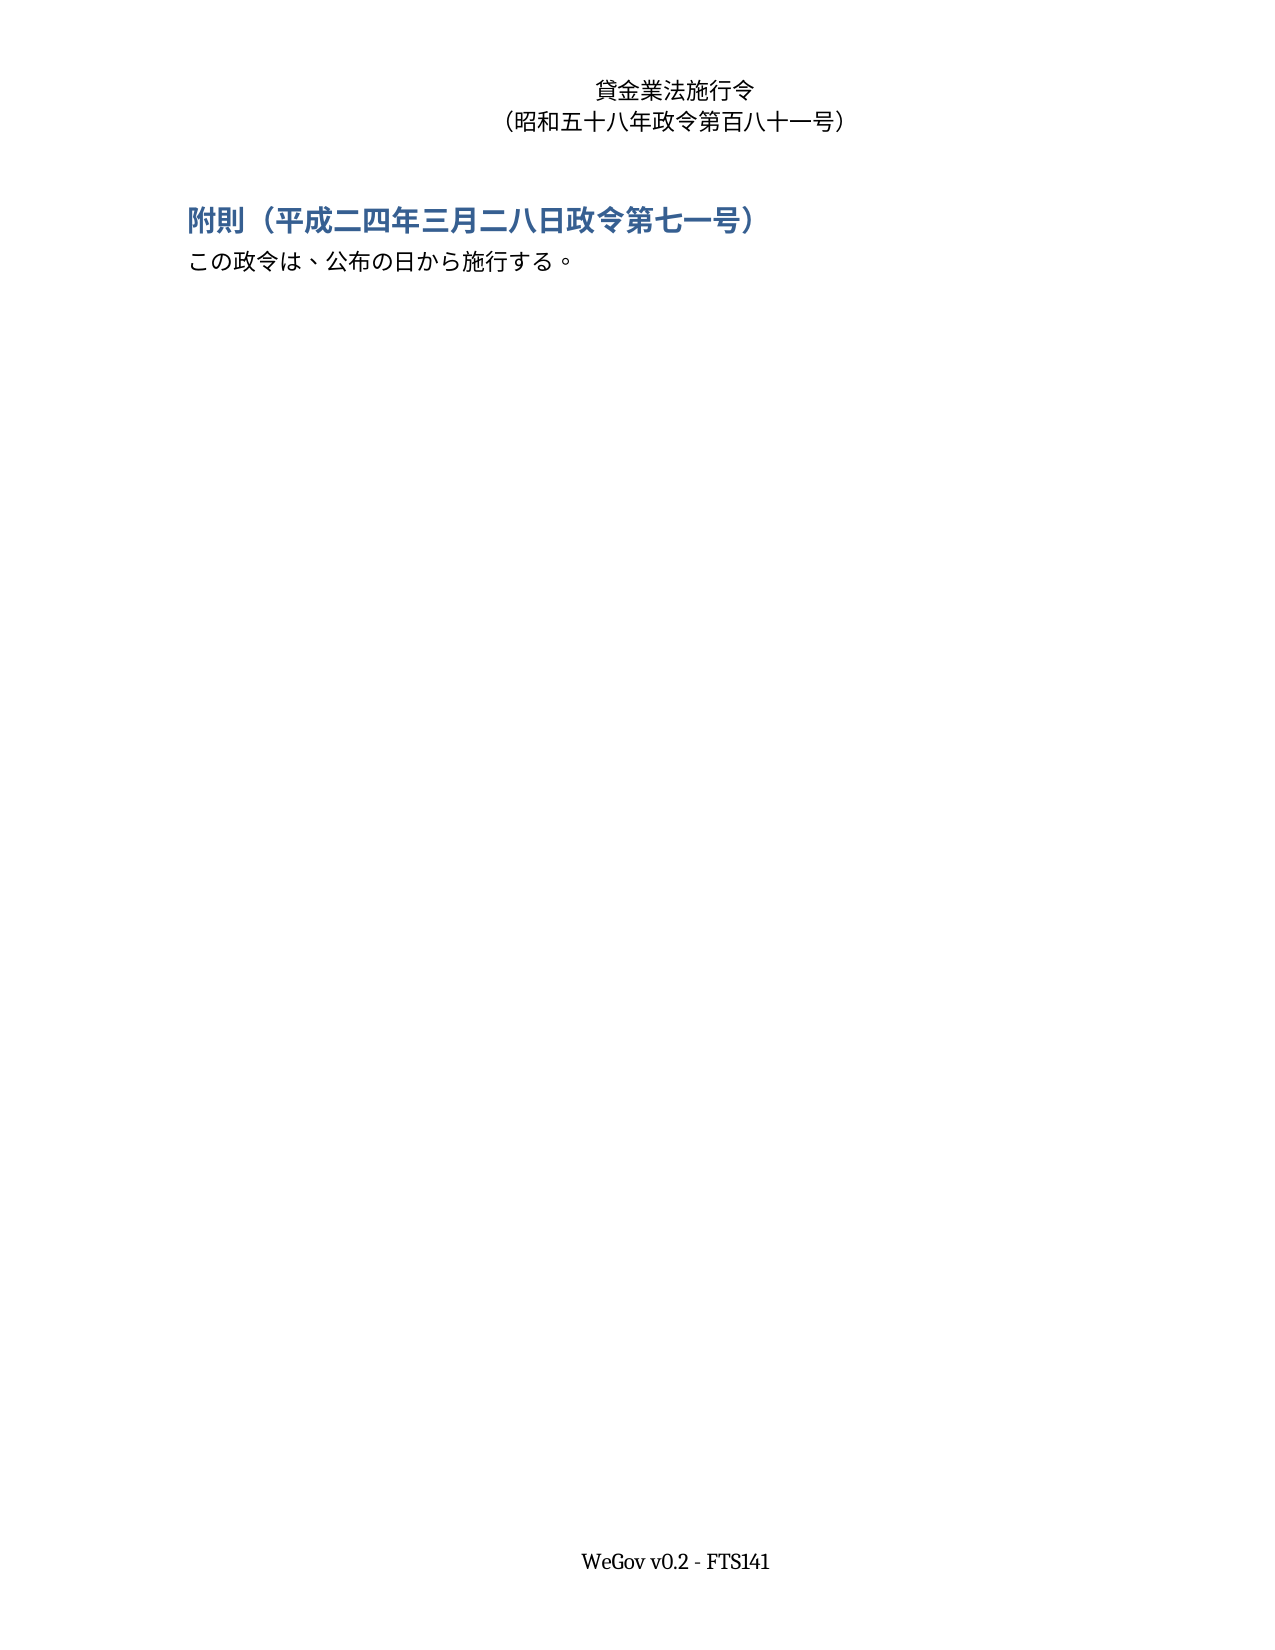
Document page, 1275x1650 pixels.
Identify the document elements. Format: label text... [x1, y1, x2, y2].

subtitle 附則（平成二四年三月二八日政令第七一号） [187, 200, 1087, 240]
text この政令は、公布の日から施行する。 [187, 246, 1087, 277]
